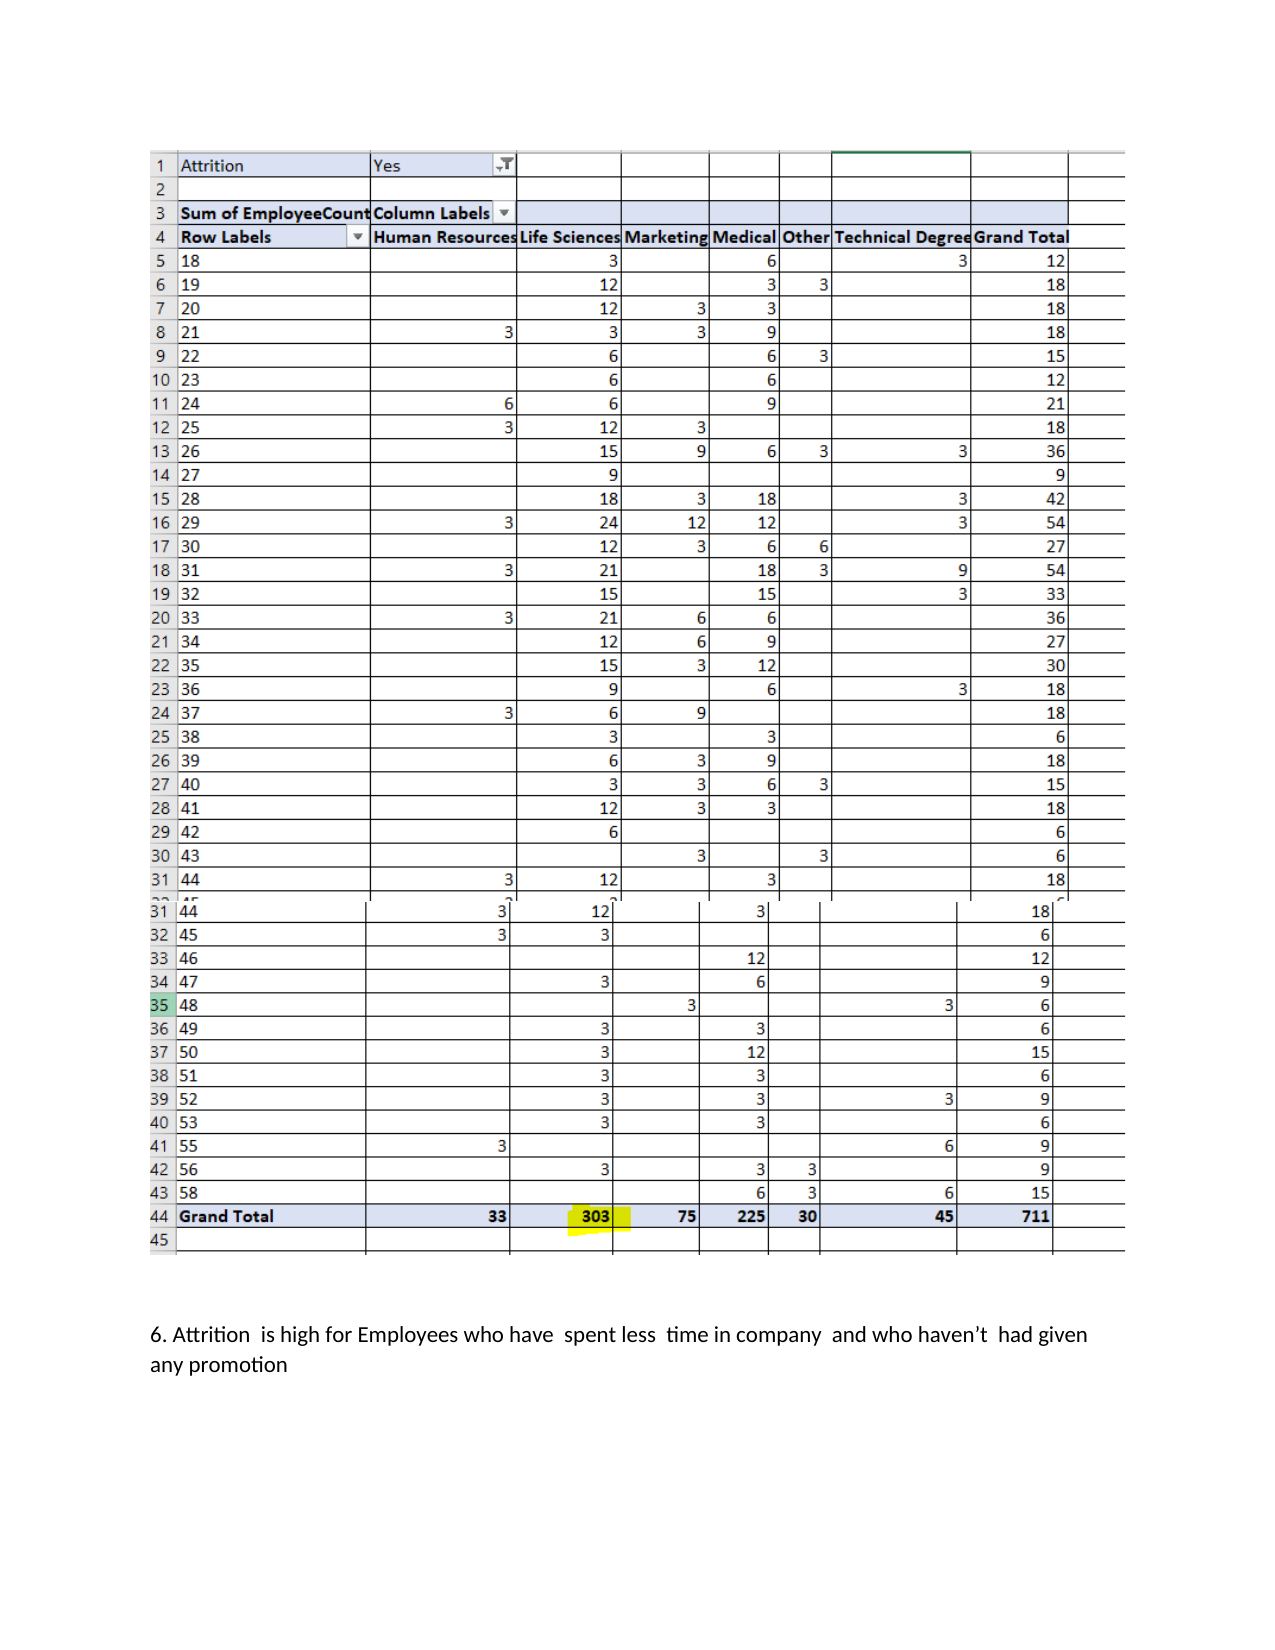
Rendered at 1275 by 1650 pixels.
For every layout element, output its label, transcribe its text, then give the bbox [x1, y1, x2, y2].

picture [150, 150, 1125, 901]
picture [150, 902, 1125, 1255]
text 6. Attrition is high for Employees who have spent less time in company and who haven’t had given any promotion [150, 1320, 1125, 1378]
